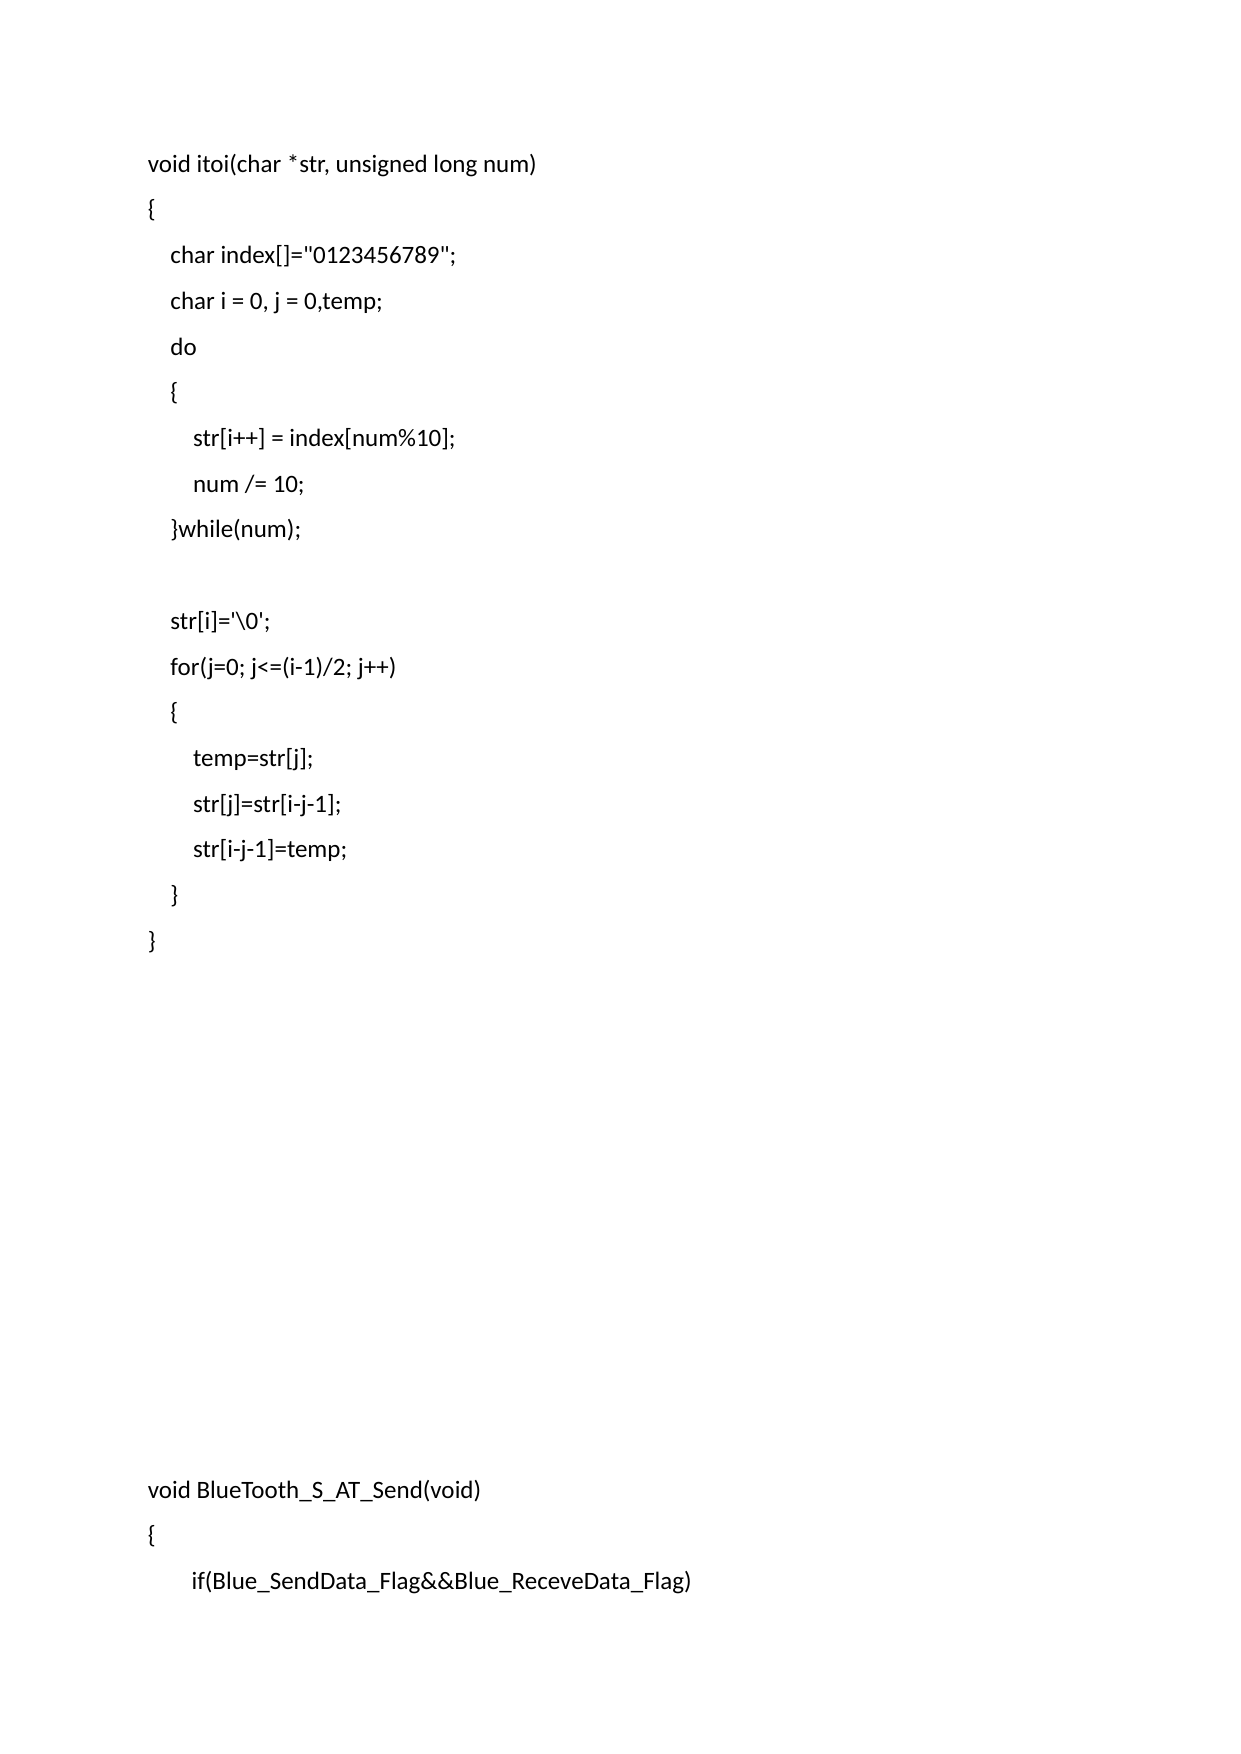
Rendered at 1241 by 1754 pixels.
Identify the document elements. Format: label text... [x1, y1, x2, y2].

text str[i++] = index[num%10]; [148, 422, 1092, 453]
text str[i-j-1]=temp; [148, 834, 1092, 864]
text { [148, 1519, 1092, 1550]
text temp=str[j]; [148, 742, 1092, 773]
text char i = 0, j = 0,temp; [148, 285, 1092, 315]
text }while(num); [148, 513, 1092, 544]
text str[i]='\0'; [148, 605, 1092, 636]
text if(Blue_SendData_Flag&&Blue_ReceveData_Flag) [148, 1565, 1092, 1596]
text num /= 10; [148, 468, 1092, 498]
text void itoi(char *str, unsigned long num) [148, 148, 1092, 178]
text { [148, 376, 1092, 407]
text } [148, 925, 1092, 956]
text { [148, 193, 1092, 224]
text { [148, 696, 1092, 727]
text void BlueTooth_S_AT_Send(void) [148, 1474, 1092, 1504]
text str[j]=str[i-j-1]; [148, 788, 1092, 818]
text do [148, 331, 1092, 361]
text } [148, 879, 1092, 910]
text char index[]="0123456789"; [148, 239, 1092, 270]
text for(j=0; j<=(i-1)/2; j++) [148, 651, 1092, 681]
